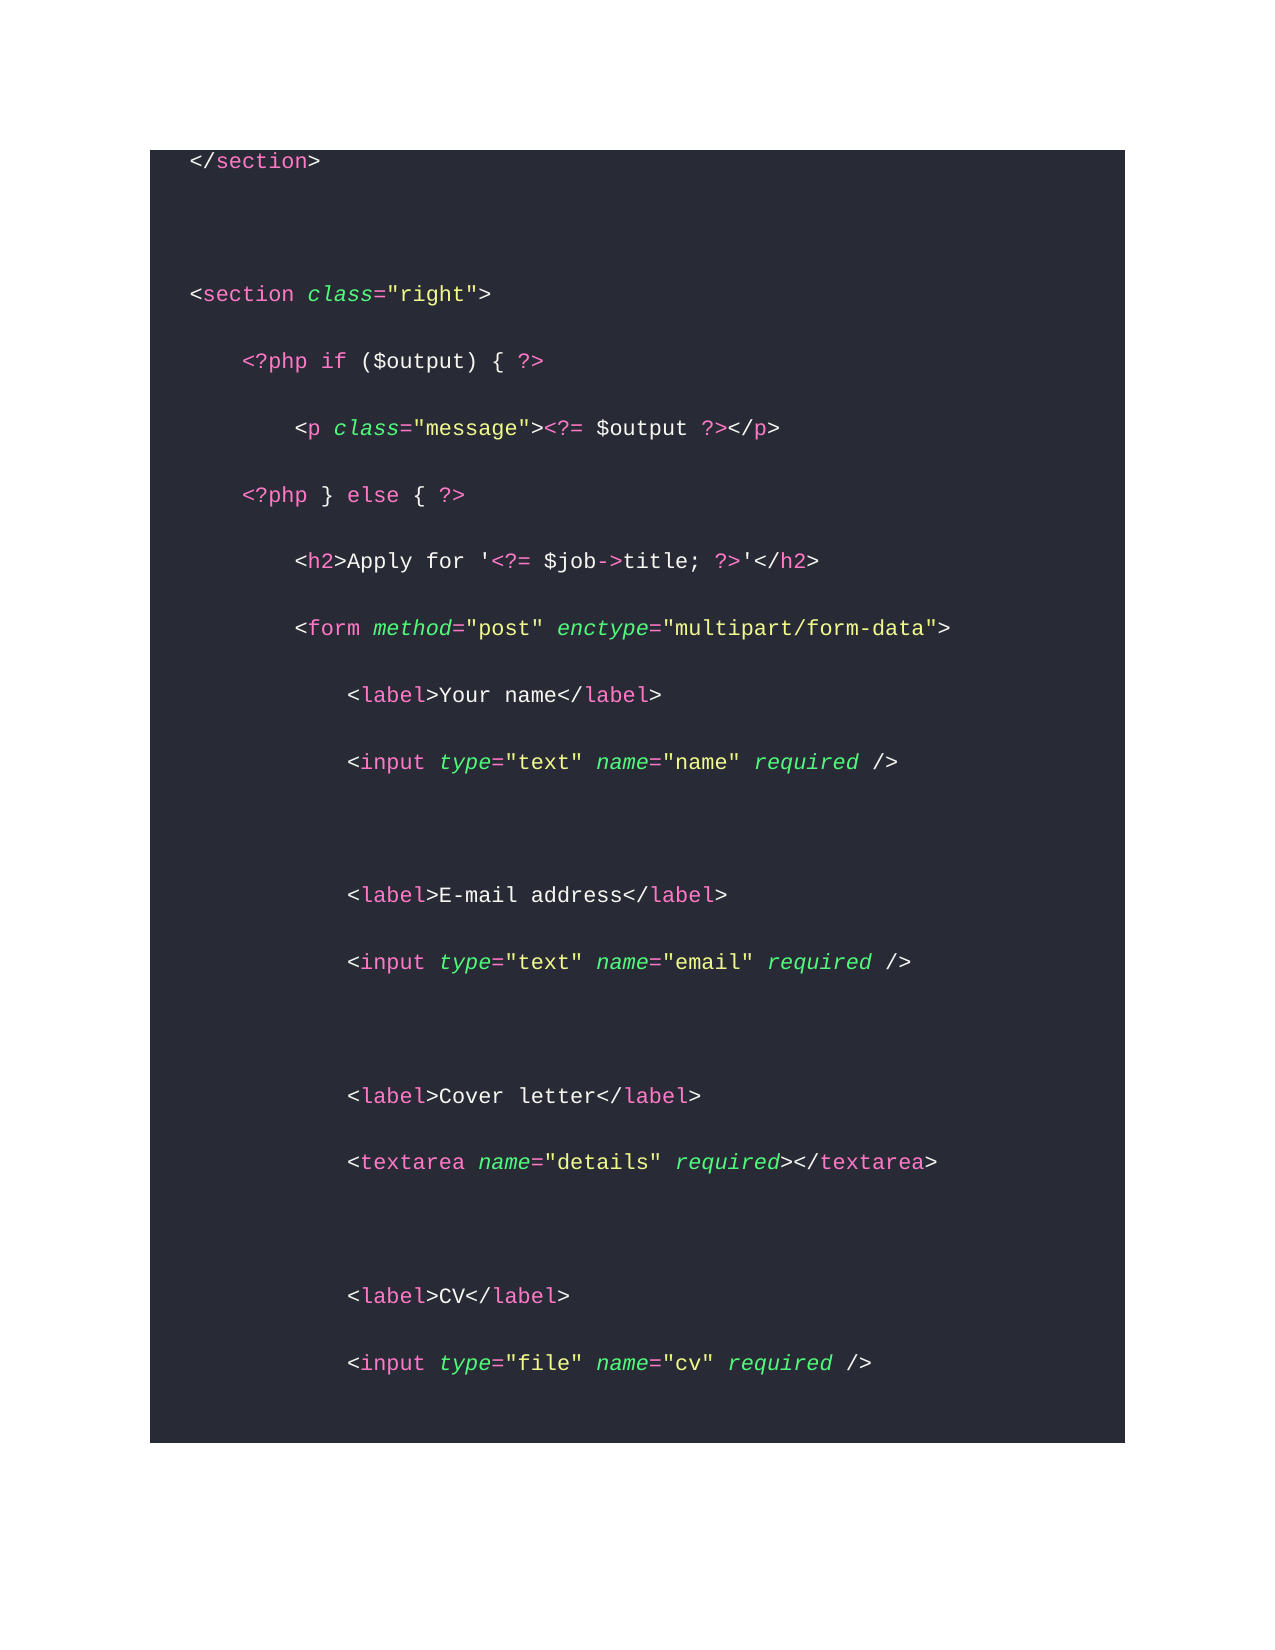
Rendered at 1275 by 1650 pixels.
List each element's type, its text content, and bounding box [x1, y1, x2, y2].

subtitle <?php if ($output) { ?> [150, 350, 1125, 375]
subtitle <h2>Apply for '<?= $job->title; ?>'</h2> [150, 551, 1125, 575]
subtitle <label>Your name</label> [150, 684, 1125, 709]
subtitle <?php } else { ?> [150, 484, 1125, 509]
subtitle <textarea name="details" required></textarea> [150, 1152, 1125, 1176]
subtitle <form method="post" enctype="multipart/form-data"> [150, 617, 1125, 642]
subtitle </section> [150, 150, 1125, 175]
subtitle <input type="text" name="email" required /> [150, 951, 1125, 976]
subtitle <input type="file" name="cv" required /> [150, 1352, 1125, 1377]
subtitle <p class="message"><?= $output ?></p> [150, 417, 1125, 442]
subtitle <input type="text" name="name" required /> [150, 751, 1125, 776]
subtitle <section class="right"> [150, 283, 1125, 308]
subtitle <label>Cover letter</label> [150, 1085, 1125, 1109]
subtitle <label>E-mail address</label> [150, 884, 1125, 909]
subtitle <label>CV</label> [150, 1285, 1125, 1310]
